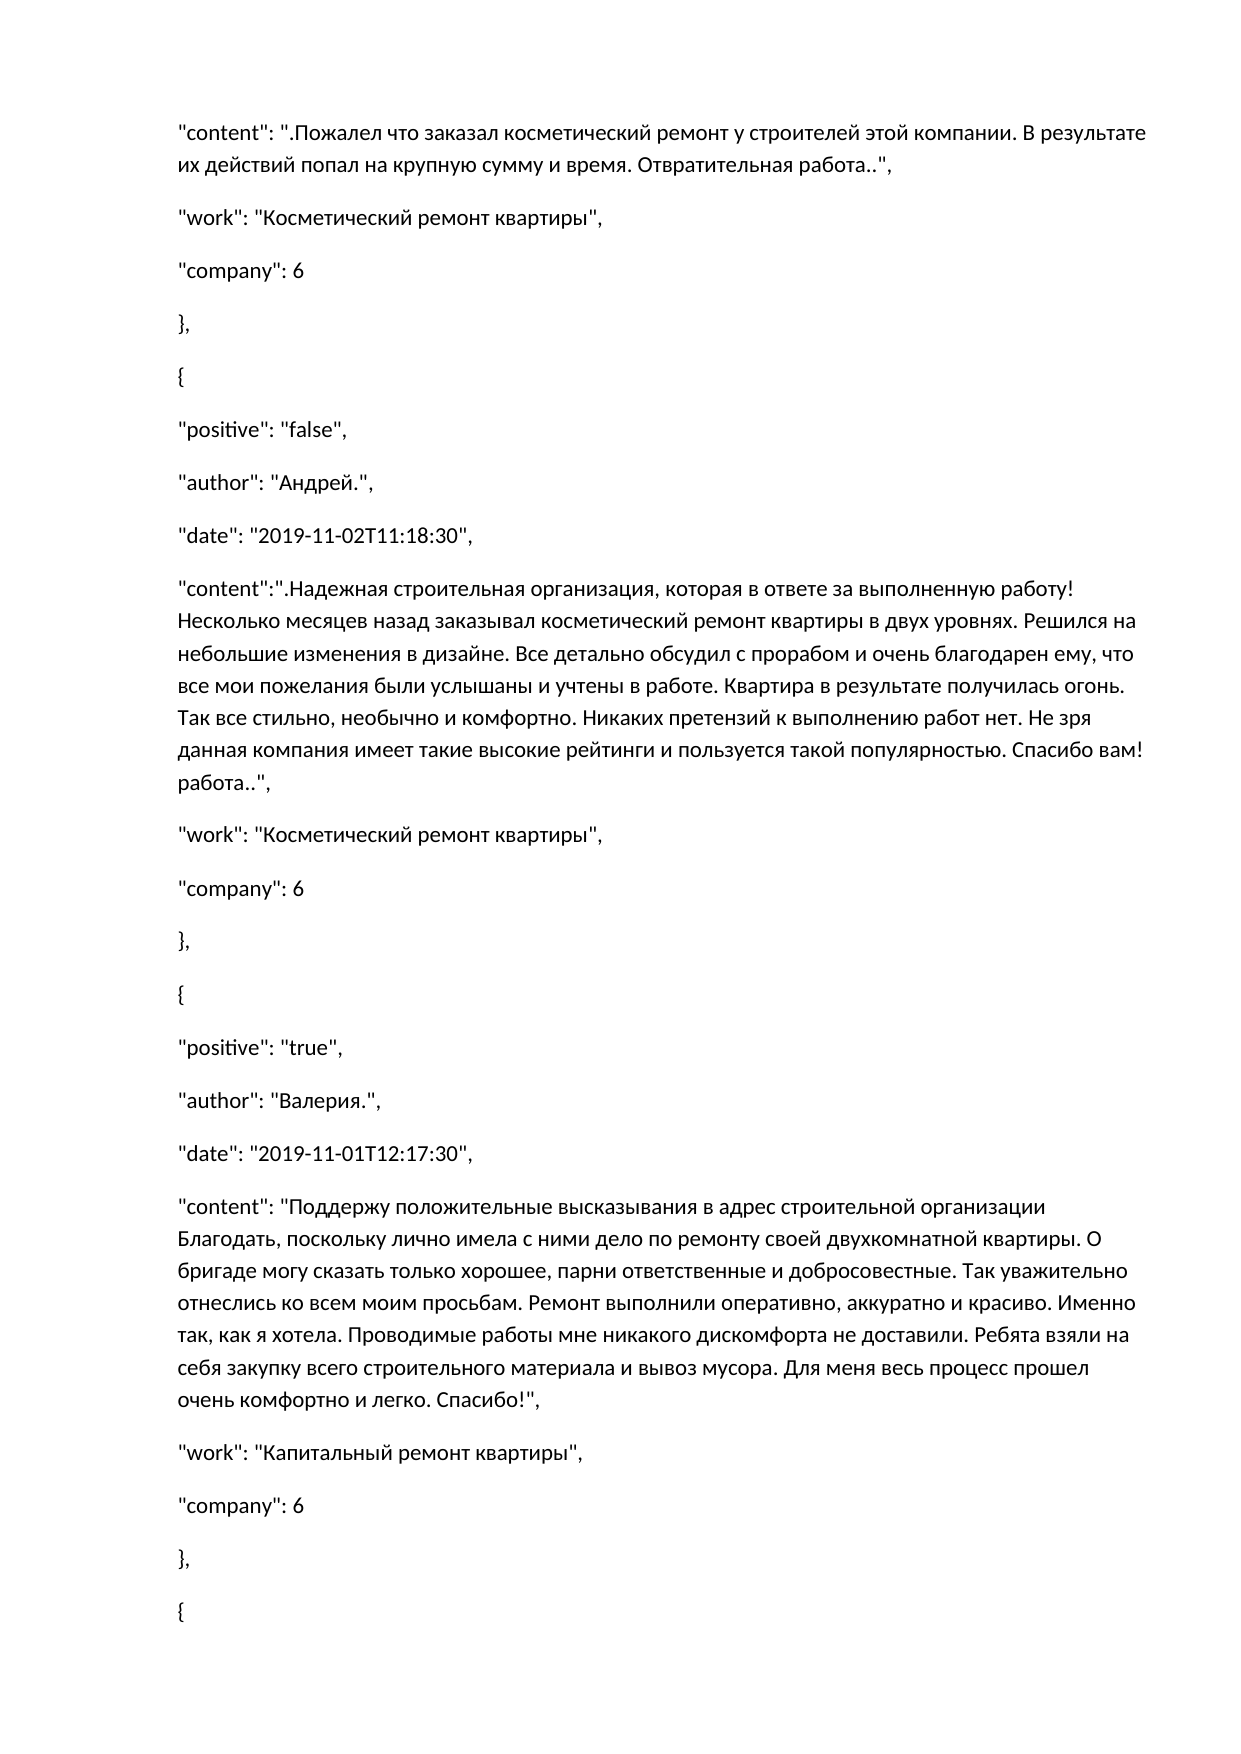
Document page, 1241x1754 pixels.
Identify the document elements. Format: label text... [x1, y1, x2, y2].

text "work": "Косметический ремонт квартиры", [177, 203, 1152, 231]
text "company": 6 [177, 256, 1152, 284]
text { [177, 362, 1152, 390]
text "content":".Надежная строительная организация, которая в ответе за выполненную работу!Несколько месяцев назад заказывал косметический ремонт квартиры в двух уровнях. Решился на небольшие изменения в дизайне. Все детально обсудил с прорабом и очень благодарен ему, что все мои пожелания были услышаны и учтены в работе. Квартира в результате получилась огонь. Так все стильно, необычно и комфортно. Никаких претензий к выполнению работ нет. Не зря данная компания имеет такие высокие рейтинги и пользуется такой популярностью. Спасибо вам! работа..", [177, 574, 1152, 796]
text "author": "Валерия.", [177, 1086, 1152, 1114]
text "positive": "true", [177, 1033, 1152, 1061]
text "work": "Капитальный ремонт квартиры", [177, 1438, 1152, 1466]
text "work": "Косметический ремонт квартиры", [177, 821, 1152, 849]
text }, [177, 309, 1152, 337]
text { [177, 980, 1152, 1008]
text }, [177, 927, 1152, 955]
text "author": "Андрей.", [177, 468, 1152, 496]
text "content": ".Пожалел что заказал косметический ремонт у строителей этой компании. В результате их действий попал на крупную сумму и время. Отвратительная работа..", [177, 118, 1152, 178]
text "date": "2019-11-01T12:17:30", [177, 1139, 1152, 1167]
text "content": "Поддержу положительные высказывания в адрес строительной организации Благодать, поскольку лично имела с ними дело по ремонту своей двухкомнатной квартиры. О бригаде могу сказать только хорошее, парни ответственные и добросовестные. Так уважительно отнеслись ко всем моим просьбам. Ремонт выполнили оперативно, аккуратно и красиво. Именно так, как я хотела. Проводимые работы мне никакого дискомфорта не доставили. Ребята взяли на себя закупку всего строительного материала и вывоз мусора. Для меня весь процесс прошел очень комфортно и легко. Спасибо!", [177, 1192, 1152, 1413]
text "company": 6 [177, 1491, 1152, 1519]
text { [177, 1597, 1152, 1625]
text "company": 6 [177, 874, 1152, 902]
text }, [177, 1544, 1152, 1572]
text "positive": "false", [177, 415, 1152, 443]
text "date": "2019-11-02T11:18:30", [177, 521, 1152, 549]
